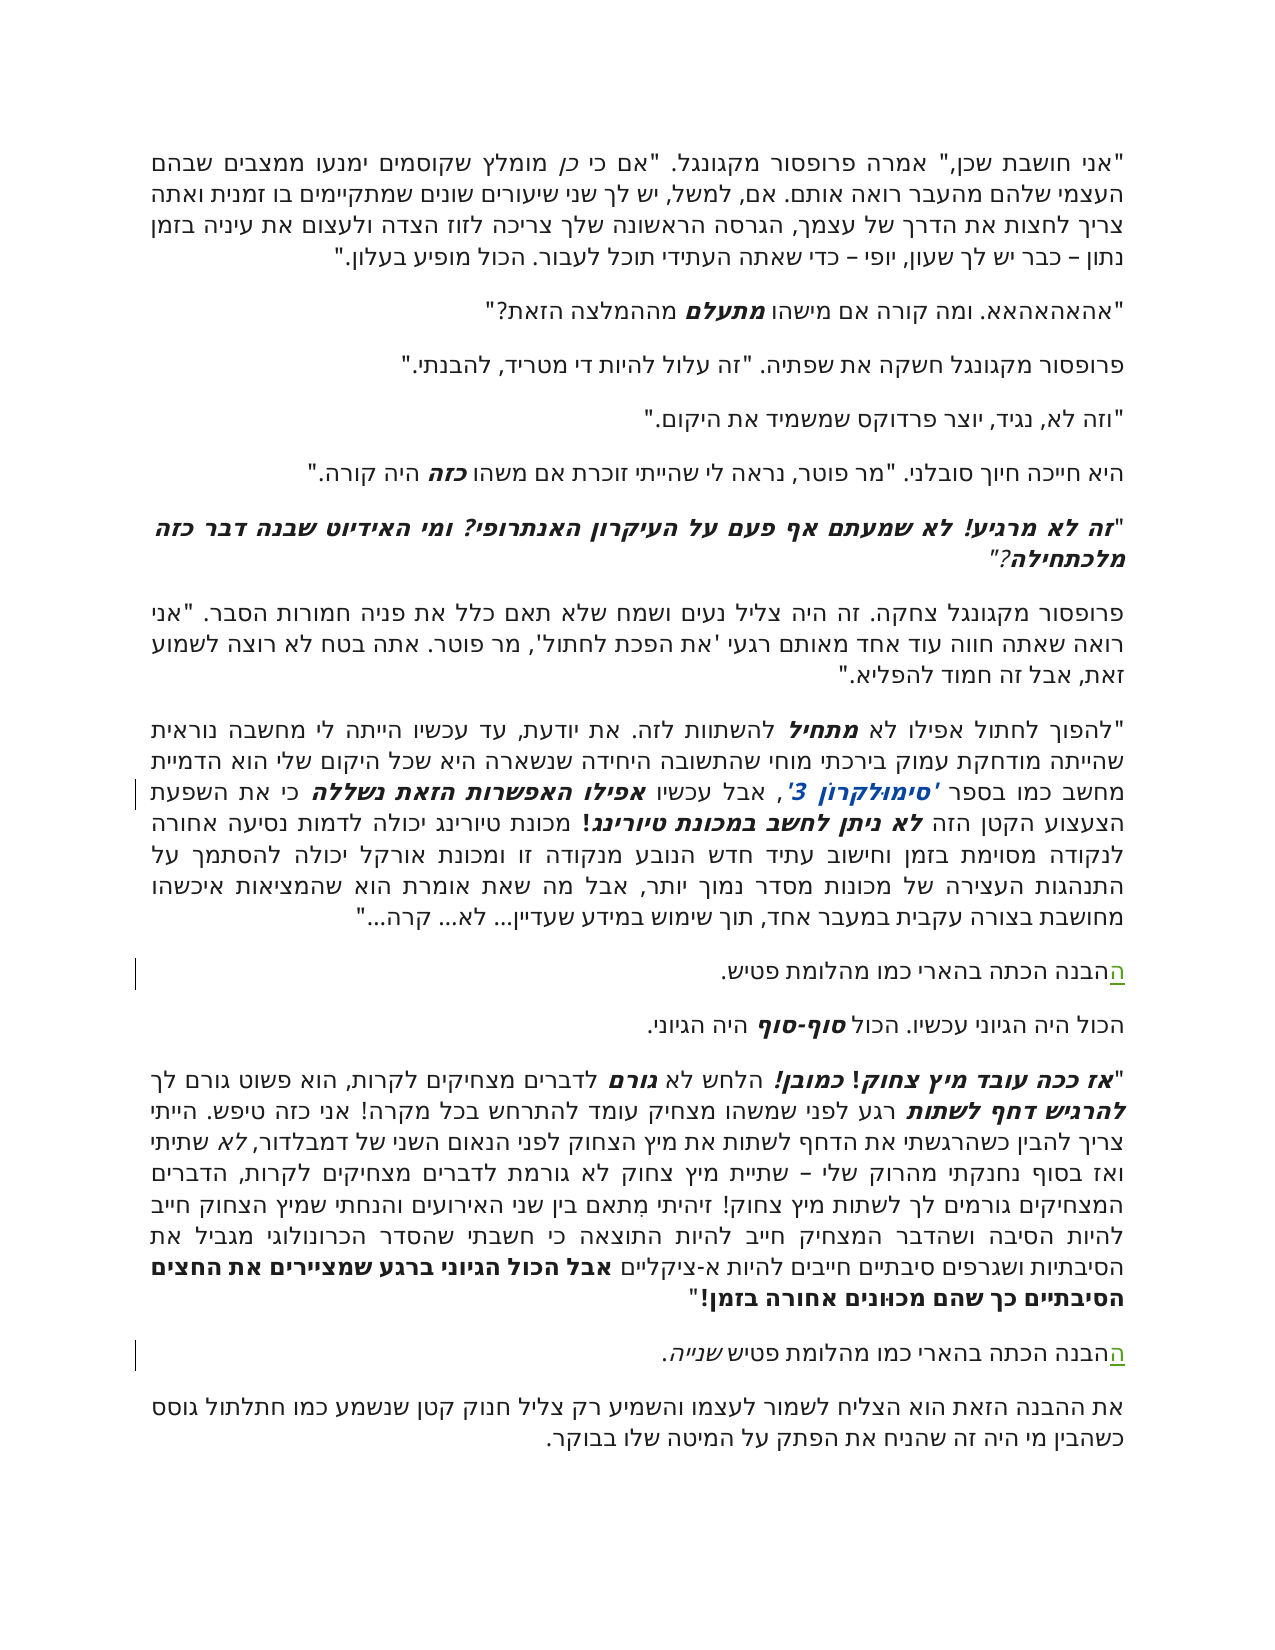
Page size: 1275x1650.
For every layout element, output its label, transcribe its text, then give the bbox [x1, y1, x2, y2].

text הבנה הכתה בהארי כמו מהלומת פטיש שנייה. [150, 1339, 1125, 1371]
text הכול היה הגיוני עכשיו. הכול סוף-סוף היה הגיוני. [150, 1012, 1125, 1044]
text "אז ככה עובד מיץ צחוק! כמובן! הלחש לא גורם לדברים מצחיקים לקרות, הוא פשוט גורם לך להרגיש דחף לשתות רגע לפני שמשהו מצחיק עומד להתרחש בכל מקרה! אני כזה טיפש. הייתי צריך להבין כשהרגשתי את הדחף לשתות את מיץ הצחוק לפני הנאום השני של דמבלדור, לא שתיתי ואז בסוף נחנקתי מהרוק שלי – שתיית מיץ צחוק לא גורמת לדברים מצחיקים לקרות, הדברים המצחיקים גורמים לך לשתות מיץ צחוק! זיהיתי מִתאם בין שני האירועים והנחתי שמיץ הצחוק חייב להיות הסיבה ושהדבר המצחיק חייב להיות התוצאה כי חשבתי שהסדר הכרונולוגי מגביל את הסיבתיות ושגרפים סיבתיים חייבים להיות א-ציקליים אבל הכול הגיוני ברגע שמציירים את החצים הסיבתיים כך שהם מכוּונים אחורה בזמן!" [150, 1067, 1125, 1317]
text את ההבנה הזאת הוא הצליח לשמור לעצמו והשמיע רק צליל חנוק קטן שנשמע כמו חתלתול גוסס כשהבין מי היה זה שהניח את הפתק על המיטה שלו בבוקר. [150, 1394, 1125, 1456]
text "אני חושבת שכן," אמרה פרופסור מקגונגל. "אם כי כן מומלץ שקוסמים ימנעו ממצבים שבהם העצמי שלהם מהעבר רואה אותם. אם, למשל, יש לך שני שיעורים שונים שמתקיימים בו זמנית ואתה צריך לחצות את הדרך של עצמך, הגרסה הראשונה שלך צריכה לזוז הצדה ולעצום את עיניה בזמן נתון – כבר יש לך שעון, יופי – כדי שאתה העתידי תוכל לעבור. הכול מופיע בעלון." [150, 150, 1125, 275]
text "זה לא מרגיע! לא שמעתם אף פעם על העיקרון האנתרופי? ומי האידיוט שבנה דבר כזה מלכתחילה?" [150, 514, 1125, 577]
text היא חייכה חיוך סובלני. "מר פוטר, נראה לי שהייתי זוכרת אם משהו כזה היה קורה." [150, 460, 1125, 492]
text "להפוך לחתול אפילו לא מתחיל להשתוות לזה. את יודעת, עד עכשיו הייתה לי מחשבה נוראית שהייתה מודחקת עמוק בירכתי מוחי שהתשובה היחידה שנשארה היא שכל היקום שלי הוא הדמיית מחשב כמו בספר 'סימוּלקרוֹן 3', אבל עכשיו אפילו האפשרות הזאת נשללה כי את השפעת הצעצוע הקטן הזה לא ניתן לחשב במכונת טיורינג! מכונת טיורינג יכולה לדמות נסיעה אחורה לנקודה מסוימת בזמן וחישוב עתיד חדש הנובע מנקודה זו ומכונת אורקל יכולה להסתמך על התנהגות העצירה של מכונות מסדר נמוך יותר, אבל מה שאת אומרת הוא שהמציאות איכשהו מחושבת בצורה עקבית במעבר אחד, תוך שימוש במידע שעדיין… לא… קרה…" [150, 717, 1125, 935]
text פרופסור מקגונגל חשקה את שפתיה. "זה עלול להיות די מטריד, להבנתי." [150, 352, 1125, 383]
text הבנה הכתה בהארי כמו מהלומת פטיש. [150, 958, 1125, 989]
text "אהאהאהאא. ומה קורה אם מישהו מתעלם מההמלצה הזאת?" [150, 298, 1125, 329]
text פרופסור מקגונגל צחקה. זה היה צליל נעים ושמח שלא תאם כלל את פניה חמורות הסבר. "אני רואה שאתה חווה עוד אחד מאותם רגעי 'את הפכת לחתול', מר פוטר. אתה בטח לא רוצה לשמוע זאת, אבל זה חמוד להפליא." [150, 600, 1125, 694]
text "וזה לא, נגיד, יוצר פרדוקס שמשמיד את היקום." [150, 406, 1125, 437]
